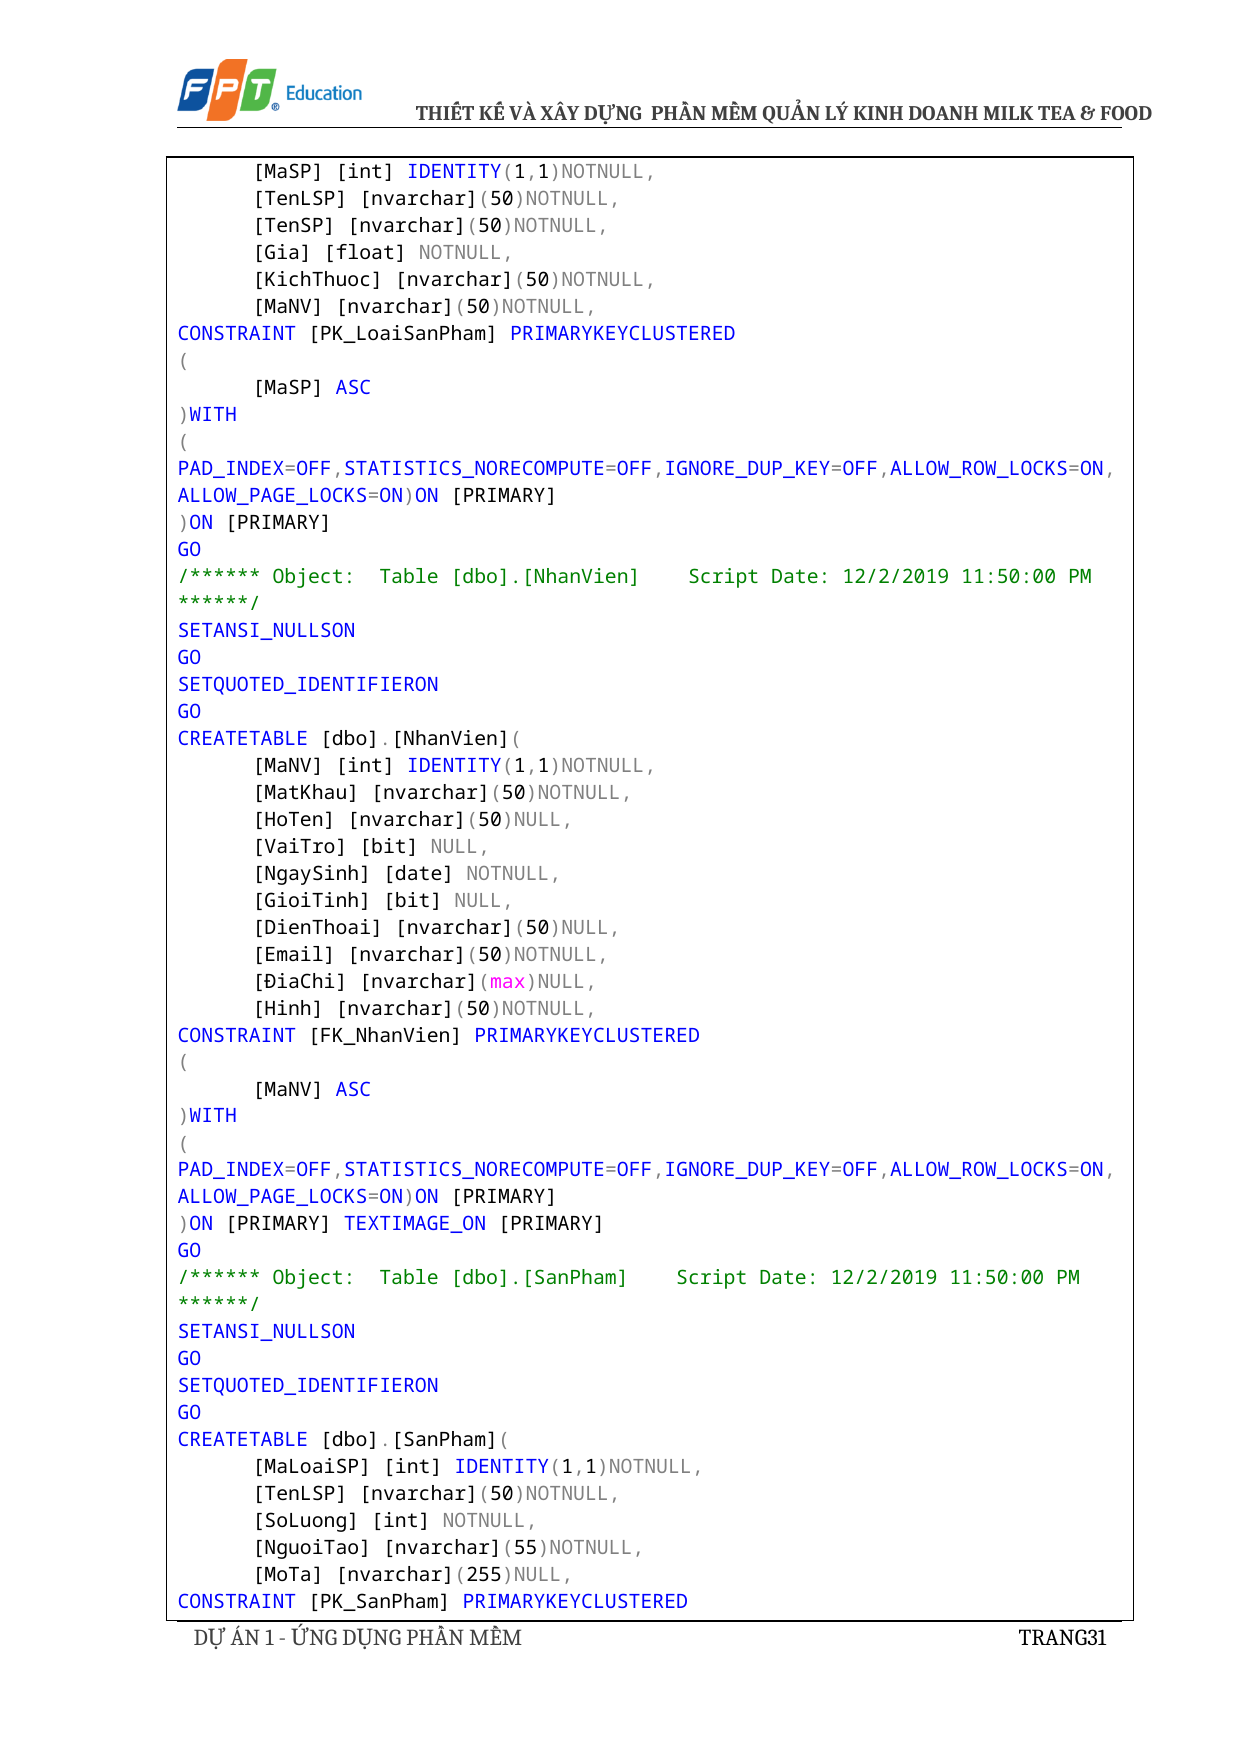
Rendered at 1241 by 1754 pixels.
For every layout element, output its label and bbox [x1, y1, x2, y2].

picture [177, 59, 364, 121]
table_header [167, 158, 1133, 1620]
